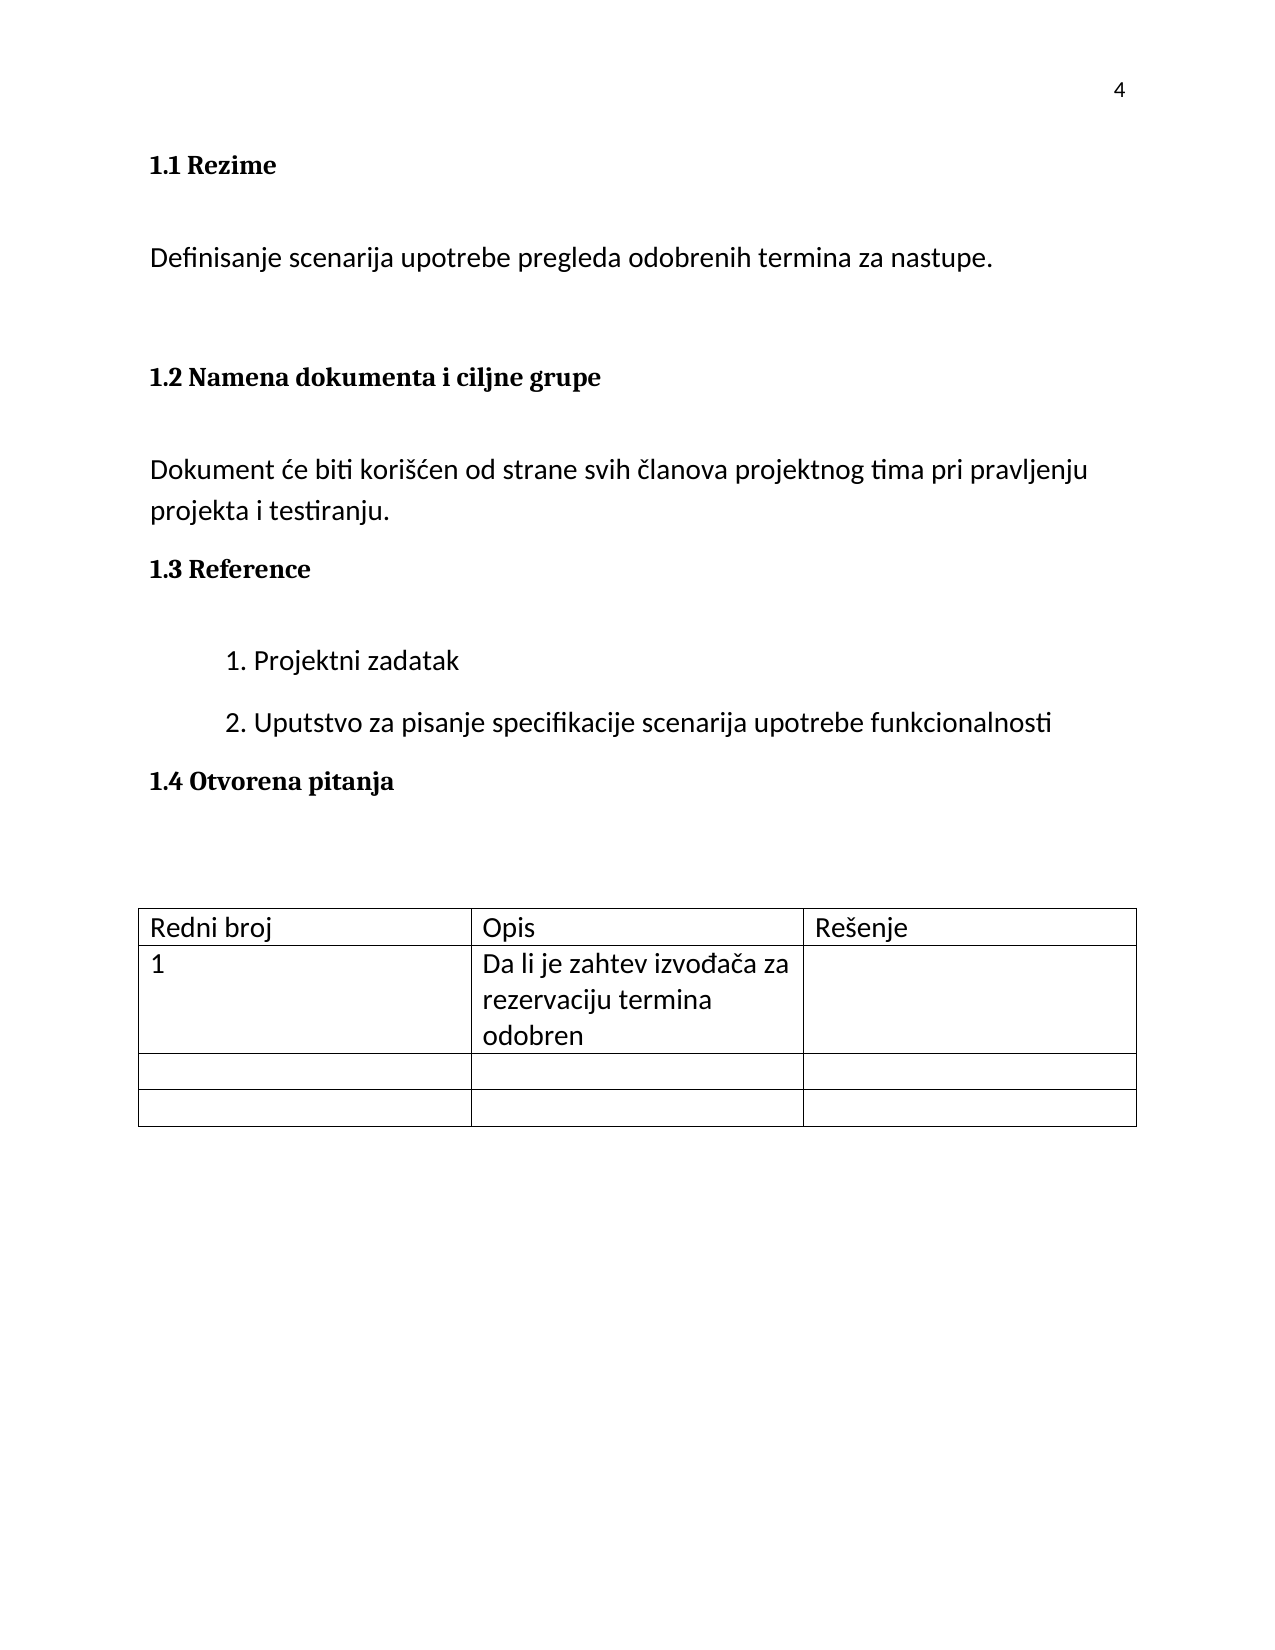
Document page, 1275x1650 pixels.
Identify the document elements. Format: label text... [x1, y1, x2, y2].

table_cell [804, 1054, 1136, 1089]
table_cell [139, 1090, 471, 1126]
text Definisanje scenarija upotrebe pregleda odobrenih termina za nastupe. [150, 239, 1125, 274]
table_cell [804, 1090, 1136, 1126]
subtitle 1.1 Rezime [150, 150, 1125, 181]
table_cell [472, 1090, 803, 1126]
table_cell 1 [139, 946, 471, 1052]
subtitle 1.4 Otvorena pitanja [150, 766, 1125, 797]
table_cell [804, 946, 1136, 1052]
table_header Redni broj [139, 909, 471, 944]
table_header Rešenje [804, 909, 1136, 944]
text 2. Uputstvo za pisanje specifikacije scenarija upotrebe funkcionalnosti [150, 704, 1125, 740]
table_cell [139, 1054, 471, 1089]
subtitle 1.3 Reference [150, 554, 1125, 585]
table_header Opis [472, 909, 803, 944]
table_cell [472, 1054, 803, 1089]
text 1. Projektni zadatak [150, 642, 1125, 678]
text Dokument će biti korišćen od strane svih članova projektnog tima pri pravljenju projekta i testiranju. [150, 451, 1125, 528]
subtitle 1.2 Namena dokumenta i ciljne grupe [150, 362, 1125, 393]
table_cell Da li je zahtev izvođača za rezervaciju termina odobren [472, 946, 803, 1052]
